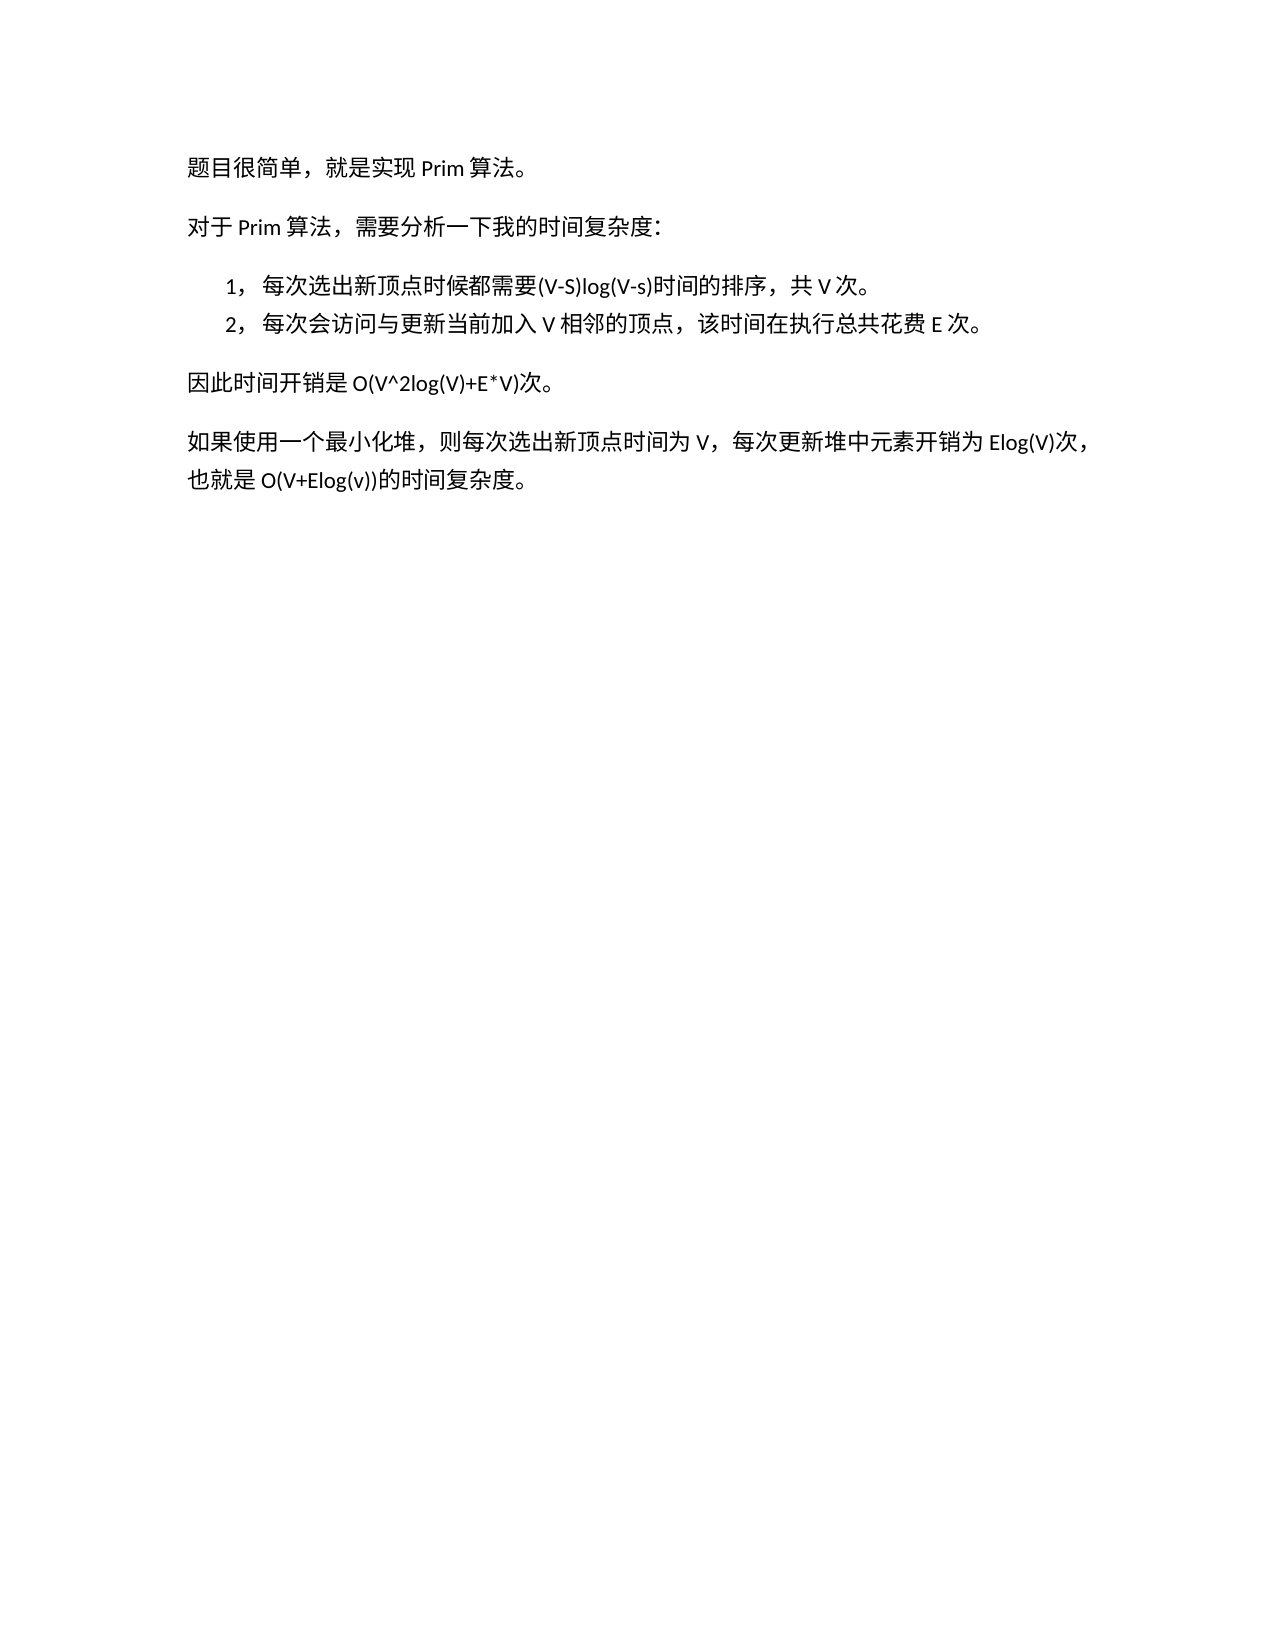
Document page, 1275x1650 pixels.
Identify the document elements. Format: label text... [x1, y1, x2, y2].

text 题目很简单，就是实现Prim算法。 [187, 150, 1087, 183]
list 每次选出新顶点时候都需要(V-S)log(V-s)时间的排序，共V次。 [225, 268, 1087, 301]
text 因此时间开销是O(V^2log(V)+E*V)次。 [187, 365, 1087, 398]
list 每次会访问与更新当前加入V相邻的顶点，该时间在执行总共花费E次。 [225, 306, 1087, 339]
text 对于Prim算法，需要分析一下我的时间复杂度： [187, 209, 1087, 242]
text 如果使用一个最小化堆，则每次选出新顶点时间为V，每次更新堆中元素开销为Elog(V)次，也就是O(V+Elog(v))的时间复杂度。 [187, 424, 1087, 495]
